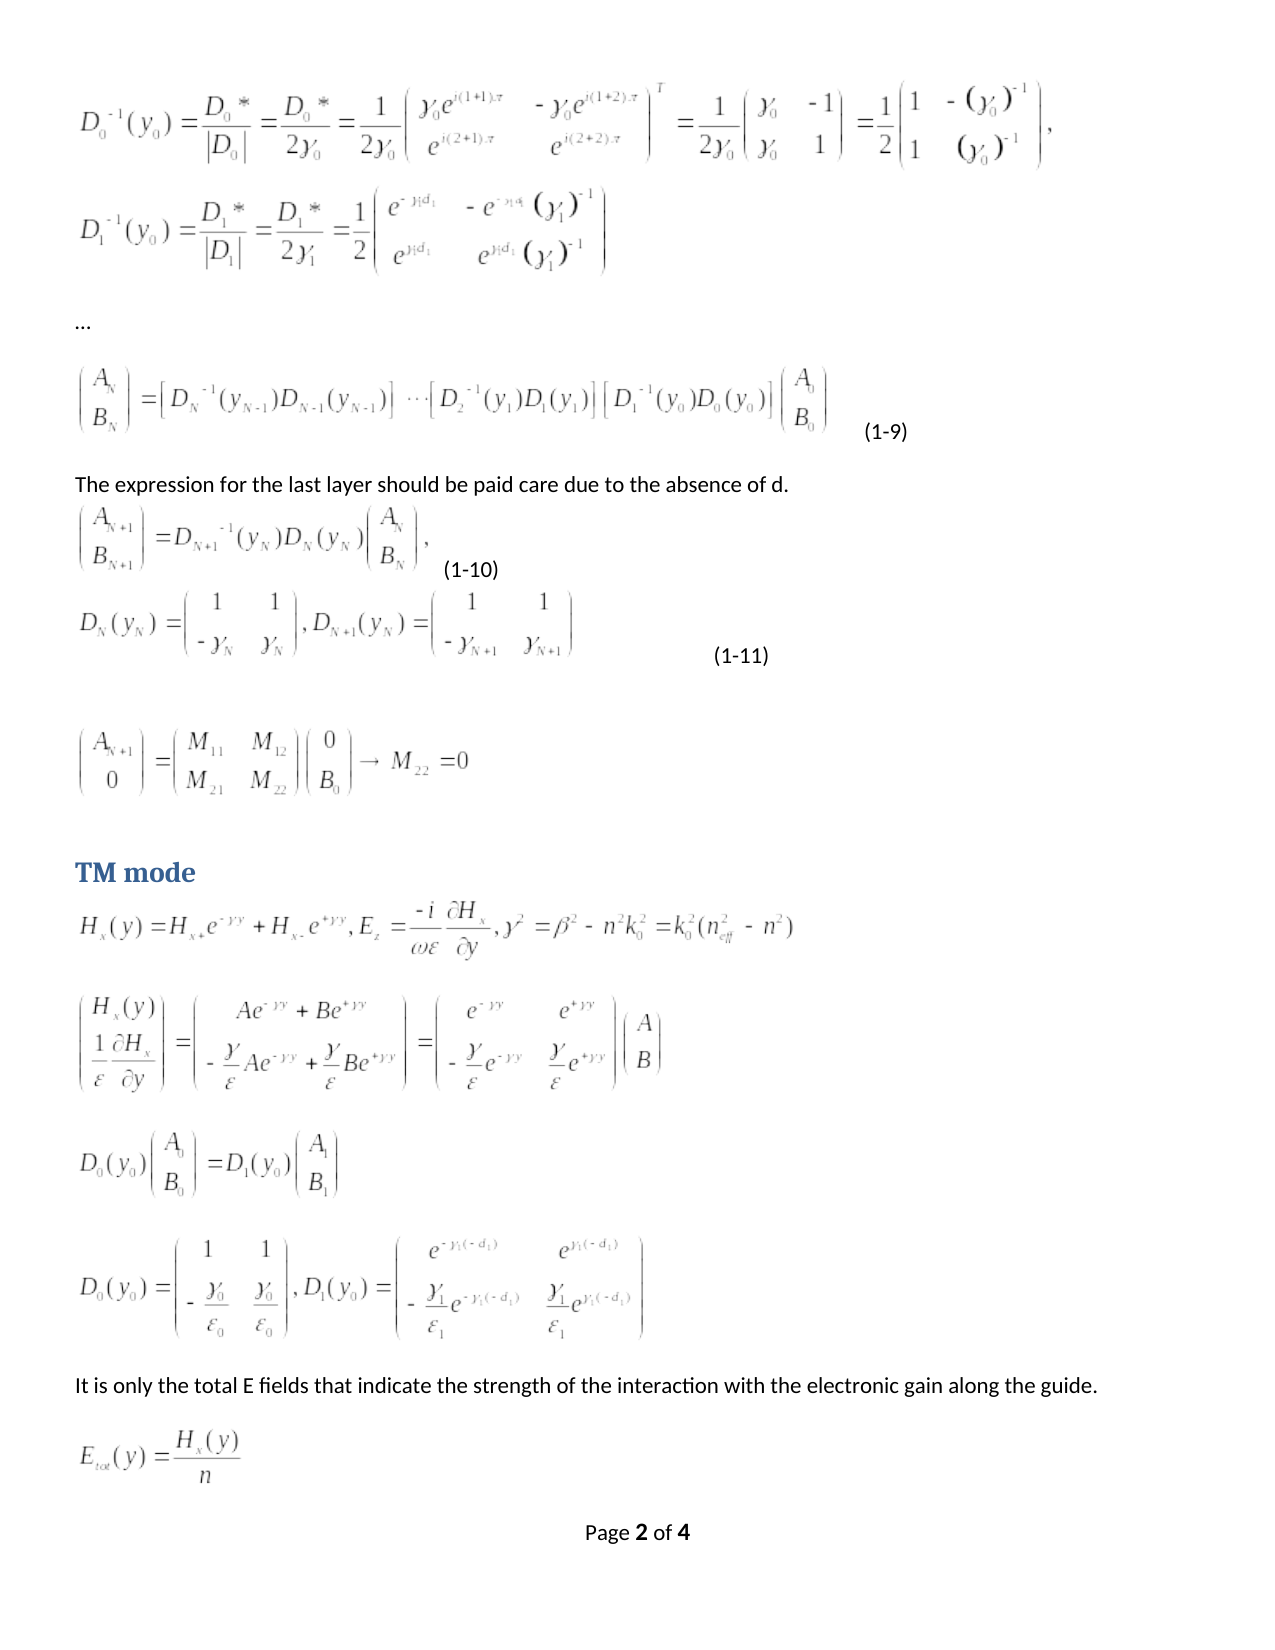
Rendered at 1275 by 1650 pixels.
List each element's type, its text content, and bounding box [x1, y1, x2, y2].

text It is only the total E fields that indicate the strength of the interaction with the electronic gain along the guide. [75, 1371, 1200, 1399]
text … [75, 307, 1200, 335]
text The expression for the last layer should be paid care due to the absence of d. [75, 470, 1200, 498]
subtitle TM mode [75, 857, 1200, 890]
text (1-11) [75, 583, 1200, 669]
text (1-9) [75, 360, 1200, 445]
text (1-10) [75, 498, 1200, 583]
